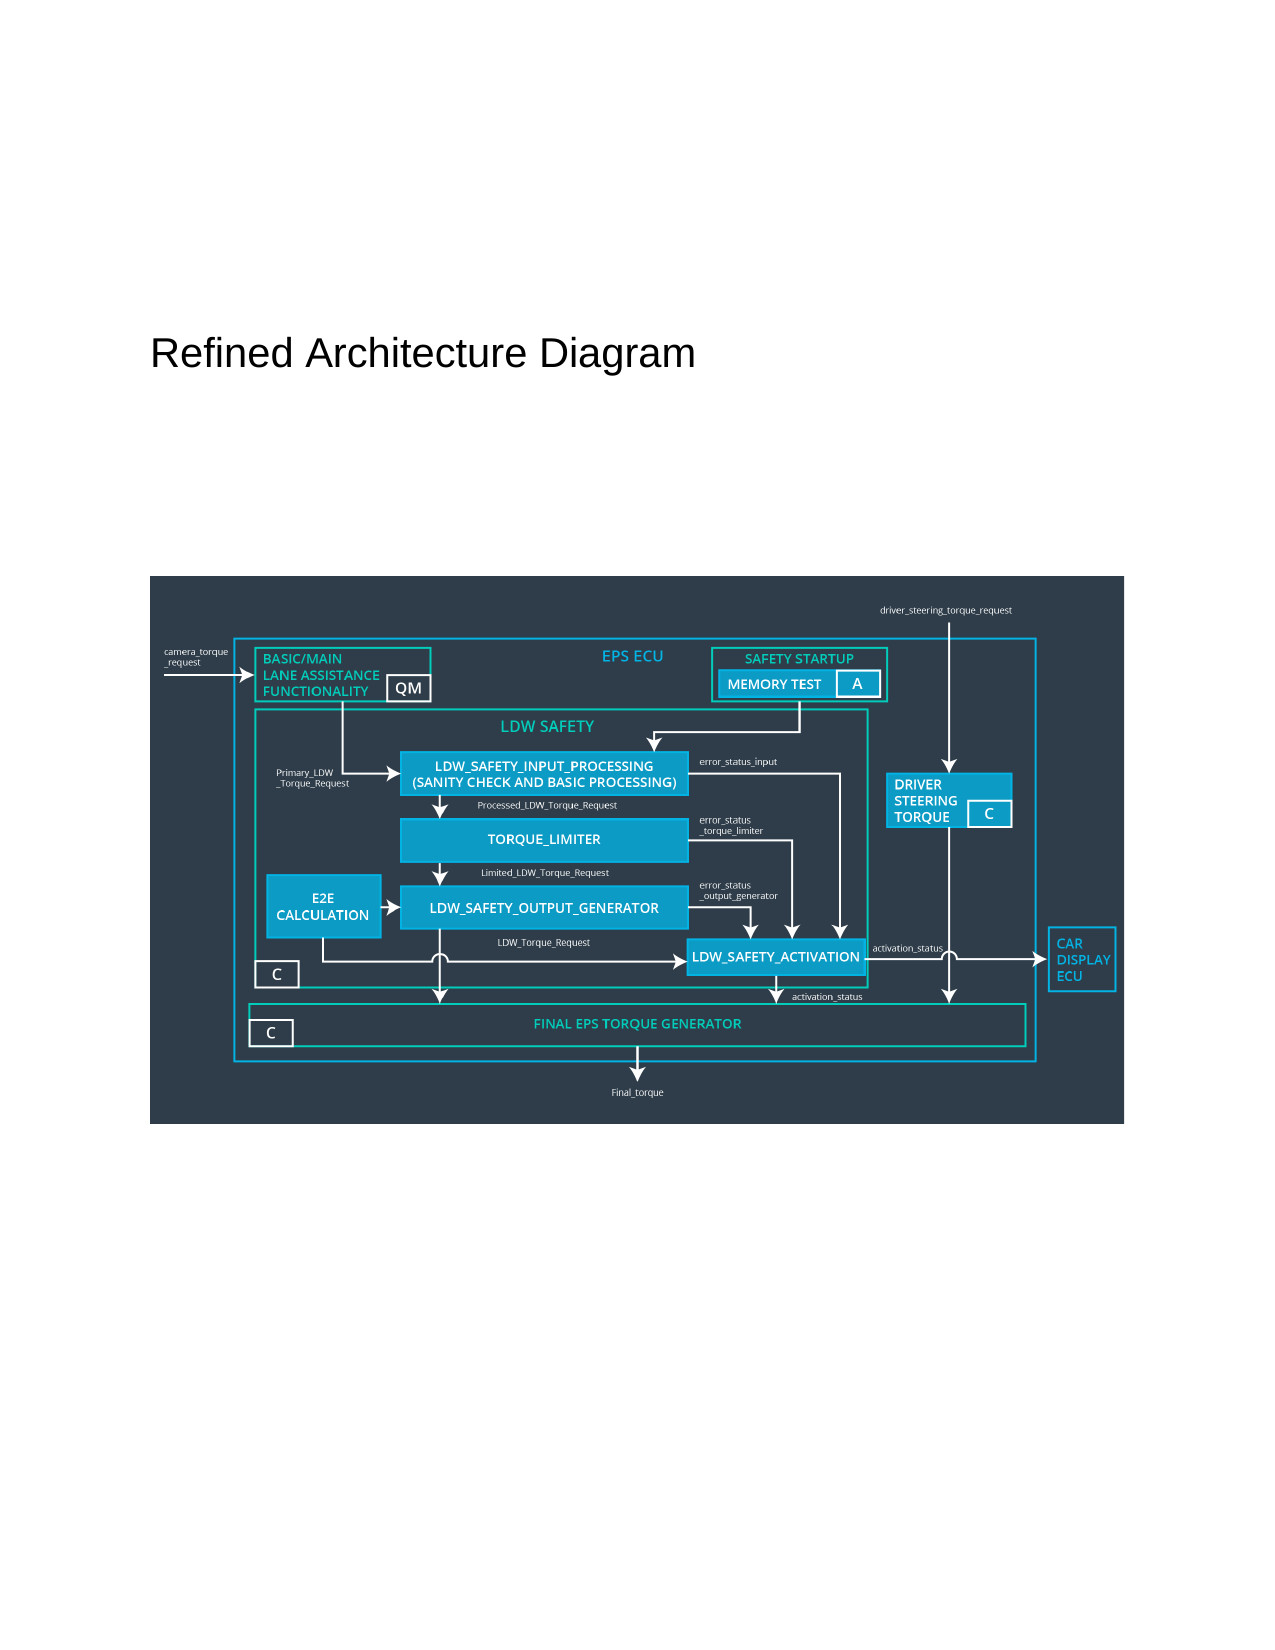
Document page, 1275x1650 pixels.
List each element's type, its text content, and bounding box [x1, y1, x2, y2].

picture [150, 576, 1125, 1124]
subtitle Refined Architecture Diagram [150, 328, 1125, 376]
